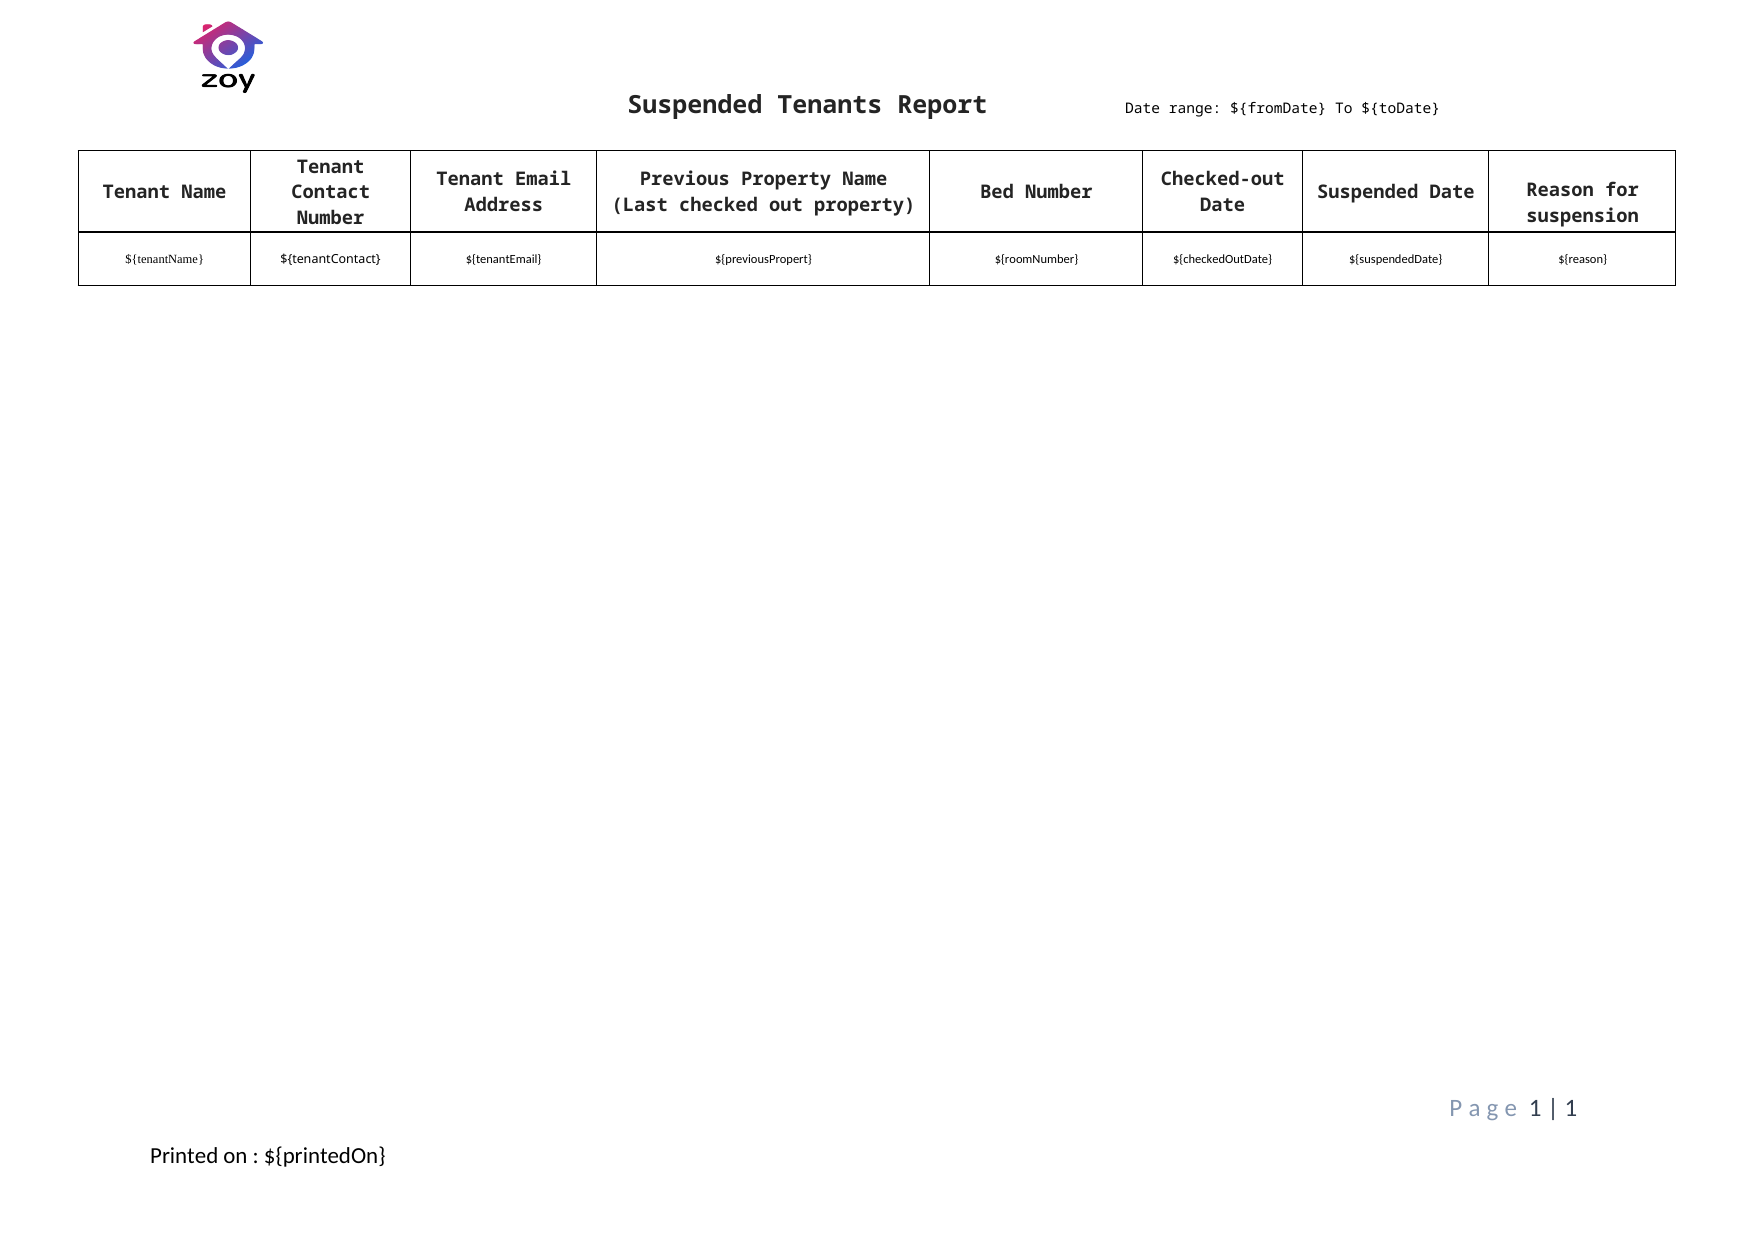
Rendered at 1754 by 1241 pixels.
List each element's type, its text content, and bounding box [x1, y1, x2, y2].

table_cell ${checkedOutDate} [1143, 233, 1302, 285]
table_header Checked-out Date [1143, 151, 1302, 231]
table_header Tenant Email Address [411, 151, 596, 231]
table_header Tenant Name [79, 151, 250, 231]
table_header Bed Number [930, 151, 1142, 231]
table_cell ${tenantContact} [251, 233, 410, 285]
table_header Suspended Date [1303, 151, 1488, 231]
table_cell ${reason} [1489, 233, 1675, 285]
table_cell ${suspendedDate} [1303, 233, 1488, 285]
table_cell ${roomNumber} [930, 233, 1142, 285]
table_cell ${tenantName} [79, 233, 250, 285]
table_cell ${previousPropert} [597, 233, 929, 285]
picture [150, 6, 307, 114]
table_cell ${tenantEmail} [411, 233, 596, 285]
table_header Reason for suspension [1489, 151, 1675, 231]
table_header Previous Property Name (Last checked out property) [597, 151, 929, 231]
table_header Tenant Contact Number [251, 151, 410, 231]
